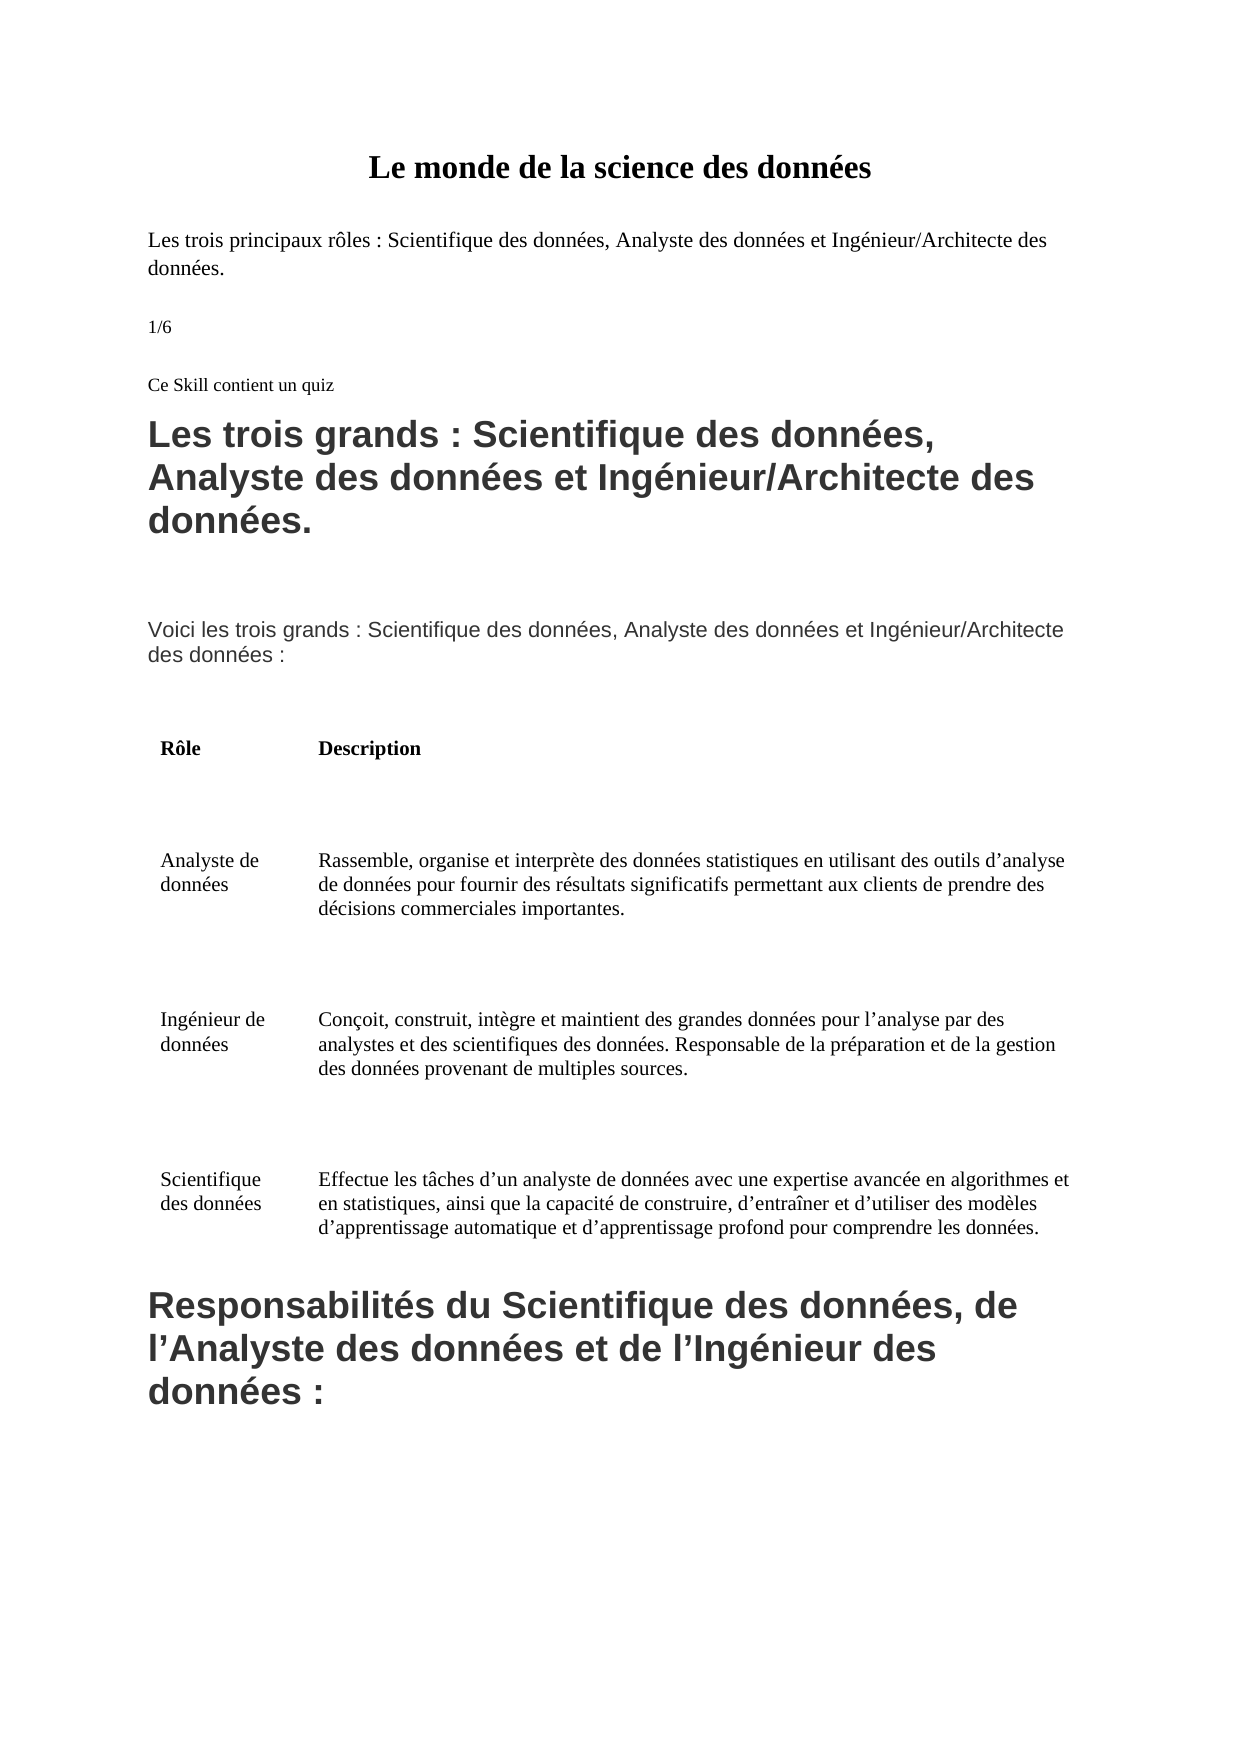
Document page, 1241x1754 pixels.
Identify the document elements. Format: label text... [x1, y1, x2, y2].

table_cell Ingénieur de données [148, 964, 306, 1123]
table_header Rôle [148, 693, 306, 804]
text Les trois grands : Scientifique des données, Analyste des données et Ingénieur/Architecte des données. [148, 412, 1093, 541]
table_cell Effectue les tâches d’un analyste de données avec une expertise avancée en algorithmes et en statistiques, ainsi que la capacité de construire, d’entraîner et d’utiliser des modèles d’apprentissage automatique et d’apprentissage profond pour comprendre les données. [306, 1123, 1093, 1283]
text Responsabilités du Scientifique des données, de l’Analyste des données et de l’Ingénieur des données : [148, 1283, 1093, 1483]
table_cell Rassemble, organise et interprète des données statistiques en utilisant des outils d’analyse de données pour fournir des résultats significatifs permettant aux clients de prendre des décisions commerciales importantes. [306, 804, 1093, 964]
table_cell Scientifique des données [148, 1123, 306, 1283]
text Le monde de la science des données [148, 148, 1093, 186]
text Voici les trois grands : Scientifique des données, Analyste des données et Ingénieur/Architecte des données : [148, 541, 1093, 667]
table_cell Conçoit, construit, intègre et maintient des grandes données pour l’analyse par des analystes et des scientifiques des données. Responsable de la préparation et de la gestion des données provenant de multiples sources. [306, 964, 1093, 1123]
table_header Description [306, 693, 1093, 804]
text 1/6 [148, 310, 1093, 338]
table_cell Analyste de données [148, 804, 306, 964]
text Les trois principaux rôles : Scientifique des données, Analyste des données et Ingénieur/Architecte des données. [148, 224, 1093, 281]
text Ce Skill contient un quiz [148, 367, 1093, 395]
